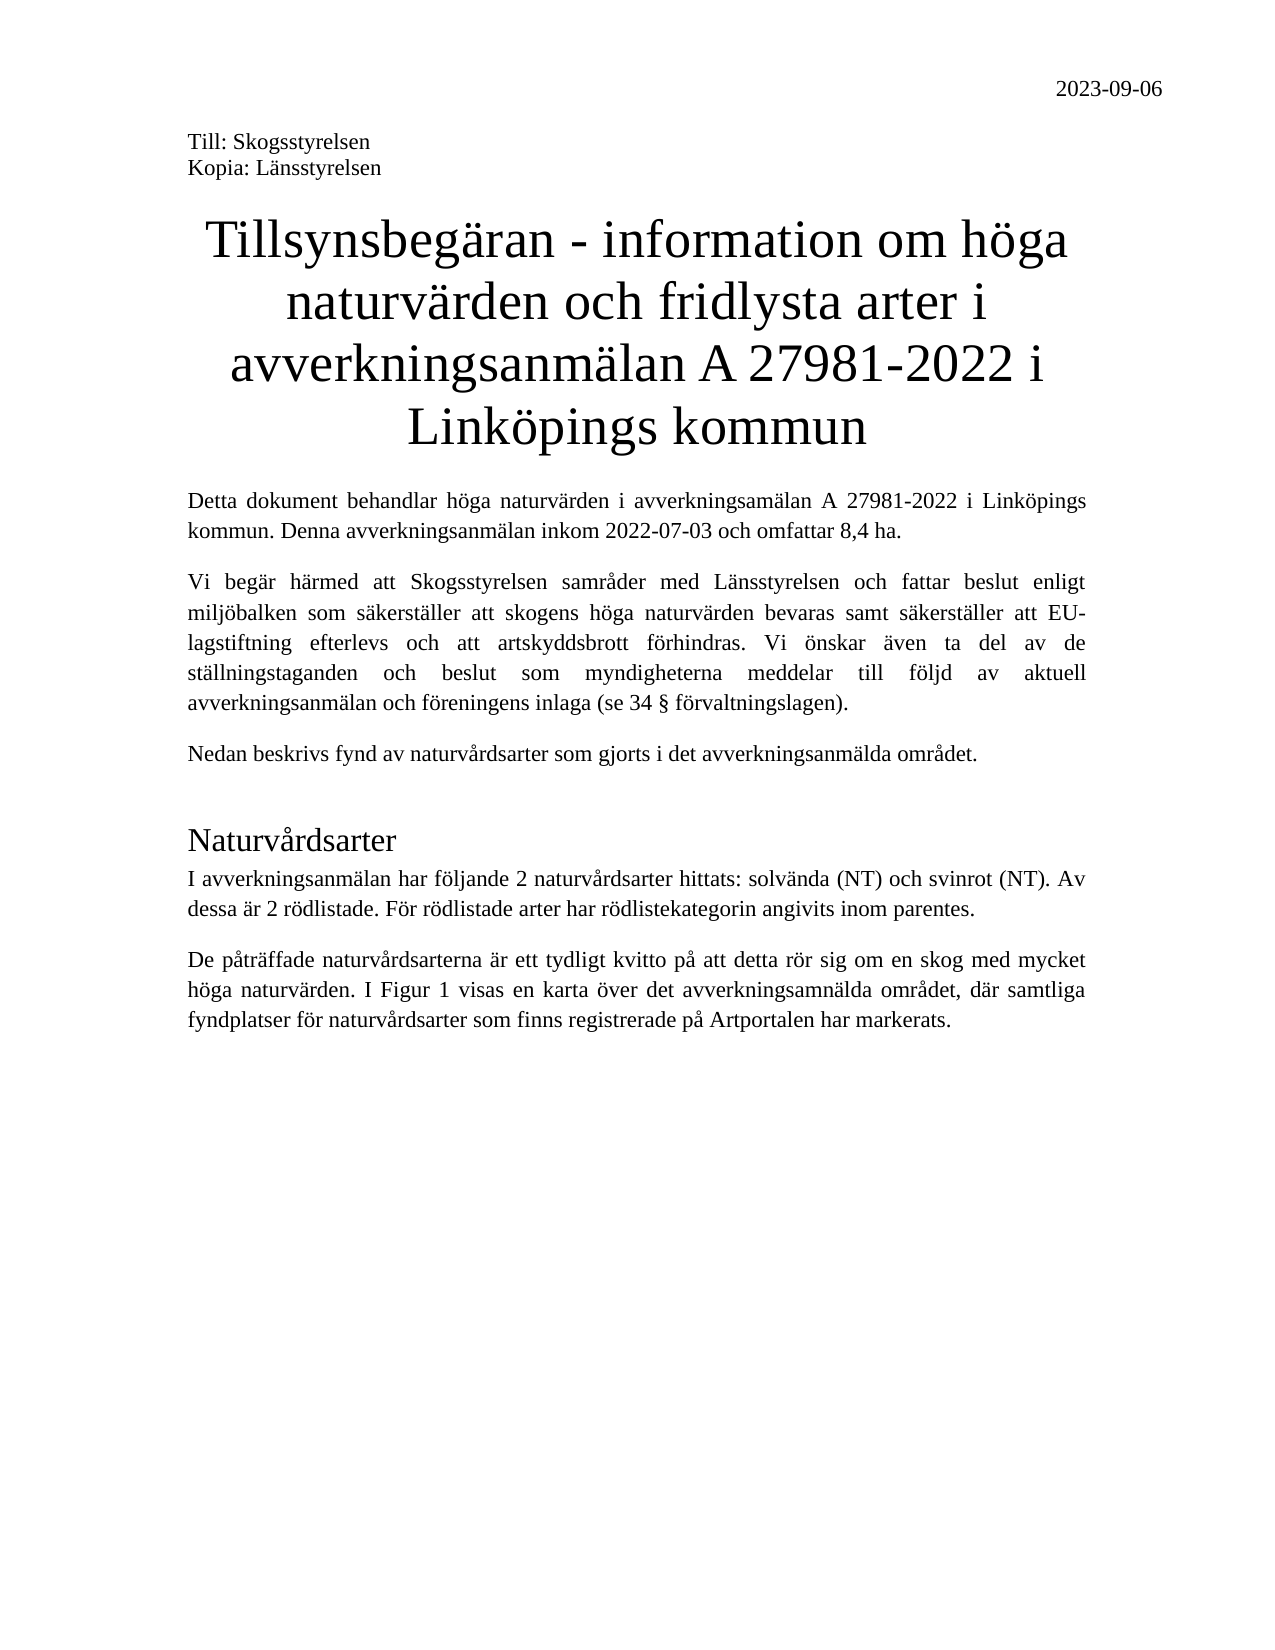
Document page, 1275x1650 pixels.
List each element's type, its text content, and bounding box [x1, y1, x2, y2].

title Tillsynsbegäran - information om höga naturvärden och fridlysta arter i avverkningsanmälan A 27981-2022 i Linköpings kommun [187, 207, 1087, 456]
subtitle Naturvårdsarter [187, 821, 1087, 859]
text Nedan beskrivs fynd av naturvårdsarter som gjorts i det avverkningsanmälda området. [187, 740, 1087, 767]
text I avverkningsanmälan har följande 2 naturvårdsarter hittats: solvända (NT) och svinrot (NT). Av dessa är 2 rödlistade. För rödlistade arter har rödlistekategorin angivits inom parentes. [187, 864, 1087, 921]
text Detta dokument behandlar höga naturvärden i avverkningsamälan A 27981-2022 i Linköpings kommun. Denna avverkningsanmälan inkom 2022-07-03 och omfattar 8,4 ha. [187, 487, 1087, 544]
text Vi begär härmed att Skogsstyrelsen samråder med Länsstyrelsen och fattar beslut enligt miljöbalken som säkerställer att skogens höga naturvärden bevaras samt säkerställer att EU-lagstiftning efterlevs och att artskyddsbrott förhindras. Vi önskar även ta del av de ställningstaganden och beslut som myndigheterna meddelar till följd av aktuell avverkningsanmälan och föreningens inlaga (se 34 § förvaltningslagen). [187, 568, 1087, 716]
text De påträffade naturvårdsarterna är ett tydligt kvitto på att detta rör sig om en skog med mycket höga naturvärden. I Figur 1 visas en karta över det avverkningsamnälda området, där samtliga fyndplatser för naturvårdsarter som finns registrerade på Artportalen har markerats. [187, 946, 1087, 1033]
